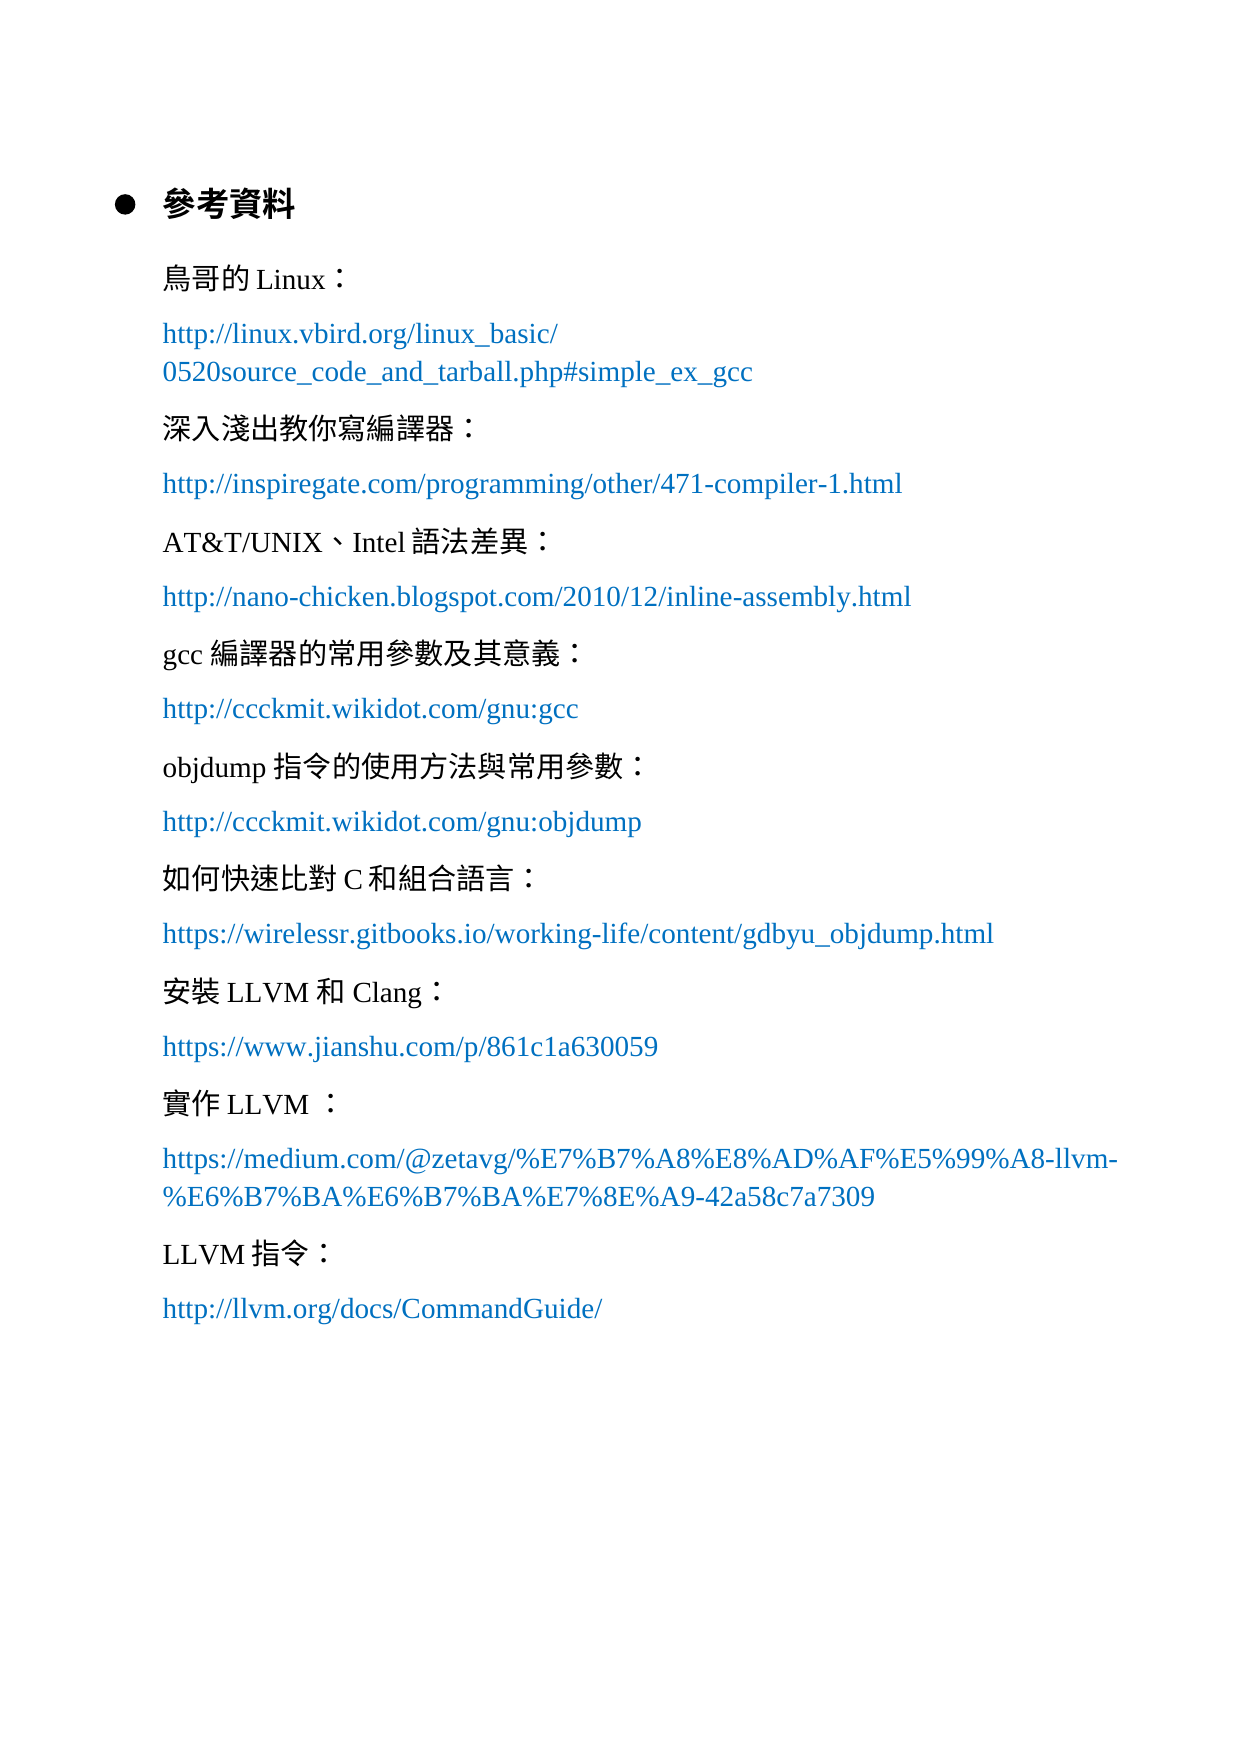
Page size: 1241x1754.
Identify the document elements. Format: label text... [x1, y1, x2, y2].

list https://medium.com/@zetavg/%E7%B7%A8%E8%AD%AF%E5%99%A8-llvm-%E6%B7%BA%E6%B7%BA%E7%8E%A9-42a58c7a7309 [162, 1139, 1128, 1214]
list 深入淺出教你寫編譯器： [162, 389, 1128, 464]
list http://llvm.org/docs/CommandGuide/ [162, 1289, 1128, 1327]
list 實作LLVM ： [162, 1064, 1128, 1139]
list http://inspiregate.com/programming/other/471-compiler-1.html [162, 464, 1128, 502]
list http://nano-chicken.blogspot.com/2010/12/inline-assembly.html [162, 577, 1128, 614]
list http://linux.vbird.org/linux_basic/0520source_code_and_tarball.php#simple_ex_gcc [162, 314, 1128, 389]
list gcc 編譯器的常用參數及其意義： [162, 614, 1128, 689]
list 參考資料 [112, 164, 1128, 239]
list objdump 指令的使用方法與常用參數： [162, 727, 1128, 802]
list http://ccckmit.wikidot.com/gnu:objdump [162, 802, 1128, 839]
list http://ccckmit.wikidot.com/gnu:gcc [162, 689, 1128, 727]
list LLVM指令： [162, 1214, 1128, 1289]
list 如何快速比對C和組合語言： [162, 839, 1128, 914]
list 安裝LLVM 和 Clang： [162, 952, 1128, 1027]
list https://wirelessr.gitbooks.io/working-life/content/gdbyu_objdump.html [162, 914, 1128, 952]
list 鳥哥的Linux： [162, 239, 1128, 314]
list https://www.jianshu.com/p/861c1a630059 [162, 1027, 1128, 1064]
list AT&T/UNIX、Intel語法差異： [162, 502, 1128, 577]
